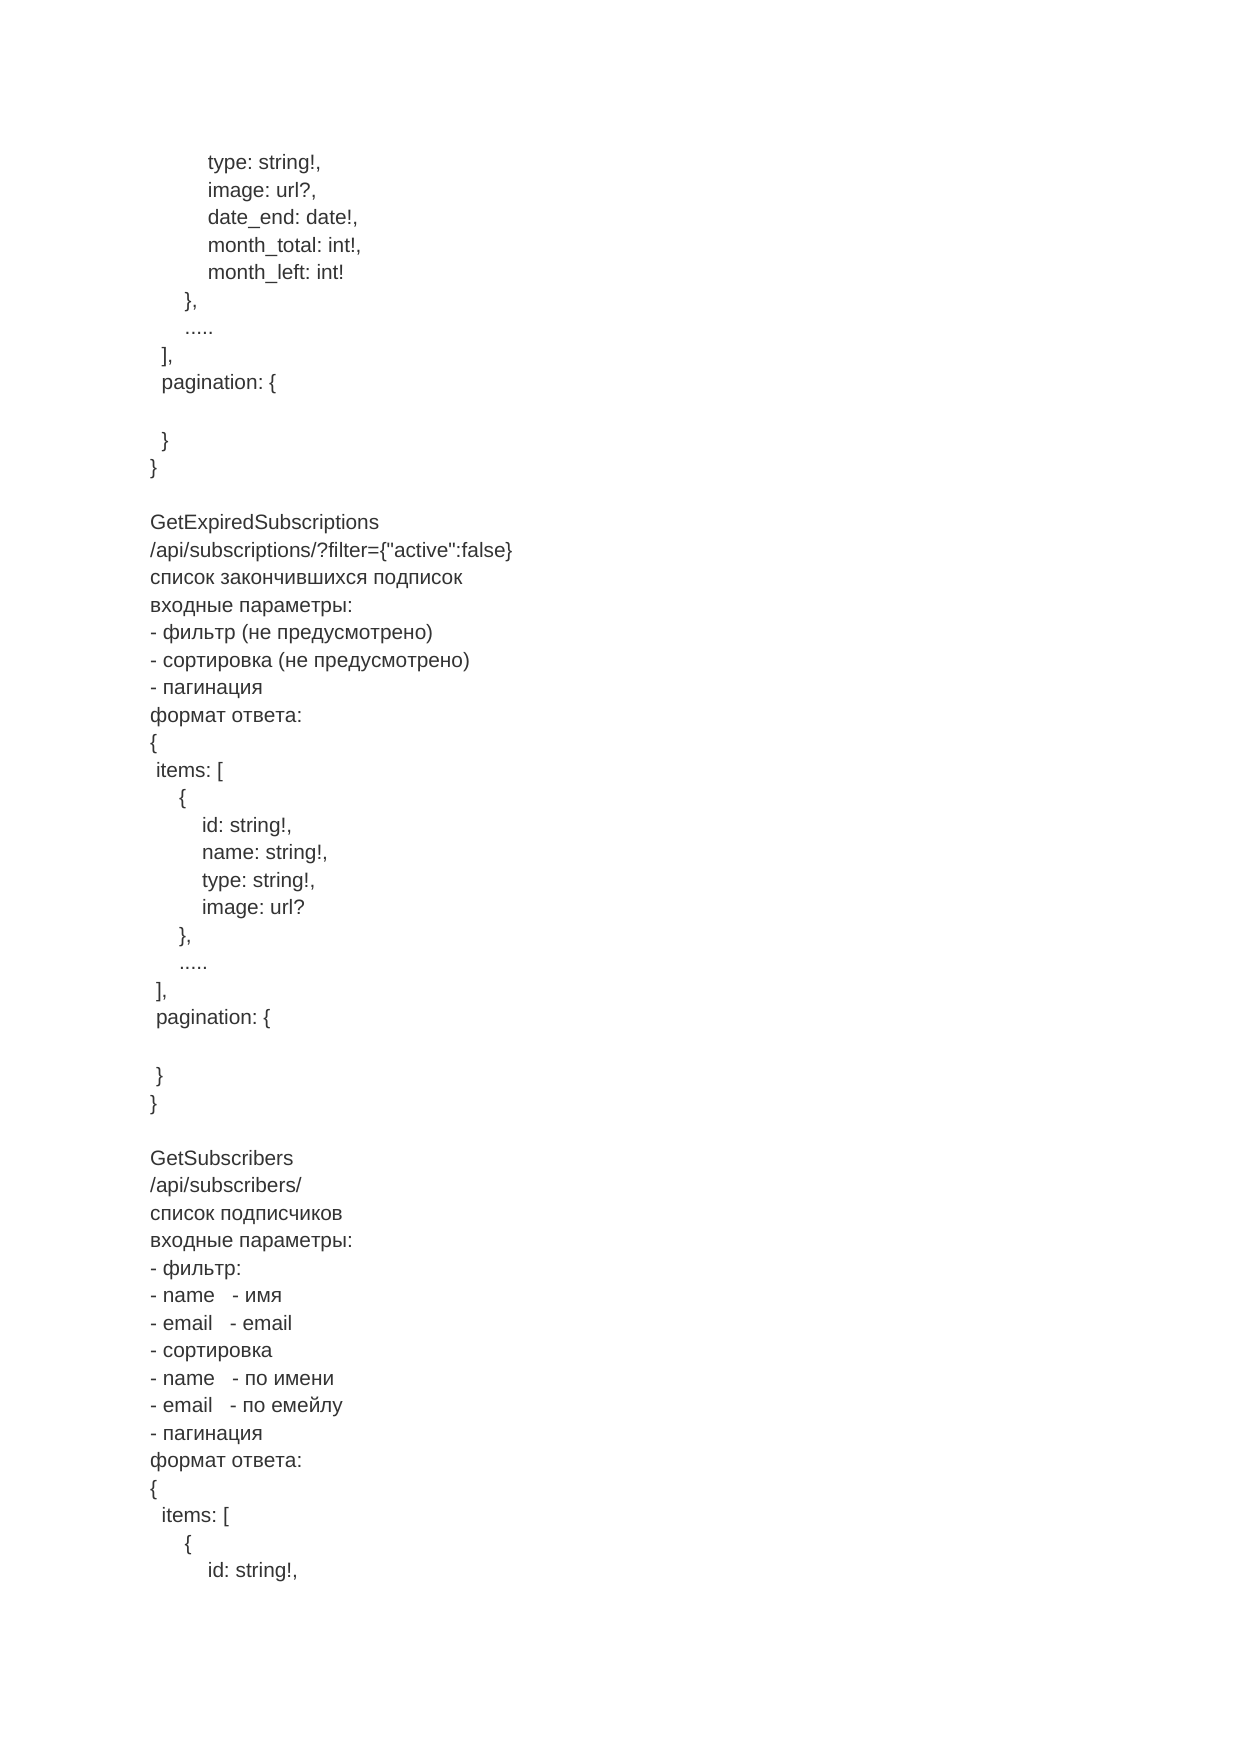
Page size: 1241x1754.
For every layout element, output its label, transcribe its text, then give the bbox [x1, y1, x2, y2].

text } [150, 455, 1090, 479]
text - фильтр (не предусмотрено) [150, 620, 1090, 644]
text { [150, 785, 1090, 809]
text формат ответа: [150, 1448, 1090, 1472]
text - name - по имени [150, 1365, 1090, 1389]
text - сортировка (не предусмотрено) [150, 648, 1090, 672]
text GetSubscribers [150, 1145, 1090, 1169]
text список подписчиков [150, 1200, 1090, 1224]
text /api/subscribers/ [150, 1173, 1090, 1197]
text формат ответа: [150, 703, 1090, 727]
text ], [150, 342, 1090, 366]
text items: [ [150, 758, 1090, 782]
text { [150, 1530, 1090, 1554]
text pagination: { [150, 370, 1090, 394]
text - email - email [150, 1310, 1090, 1334]
text { [150, 730, 1090, 754]
text }, [150, 287, 1090, 311]
text id: string!, [150, 1558, 1090, 1582]
text GetExpiredSubscriptions [150, 510, 1090, 534]
text }, [150, 923, 1090, 947]
text { [150, 1475, 1090, 1499]
text date_end: date!, [150, 205, 1090, 229]
text - name - имя [150, 1283, 1090, 1307]
text items: [ [150, 1503, 1090, 1527]
text ], [150, 978, 1090, 1002]
text type: string!, [150, 150, 1090, 174]
text входные параметры: [150, 593, 1090, 617]
text - пагинация [150, 1420, 1090, 1444]
text month_total: int!, [150, 232, 1090, 256]
text /api/subscriptions/?filter={"active":false} [150, 538, 1090, 562]
text - фильтр: [150, 1255, 1090, 1279]
text } [150, 428, 1090, 452]
text ..... [150, 315, 1090, 339]
text - email - по емейлу [150, 1393, 1090, 1417]
text } [150, 1063, 1090, 1087]
text } [150, 1090, 1090, 1114]
text id: string!, [150, 813, 1090, 837]
text type: string!, [150, 868, 1090, 892]
text - пагинация [150, 675, 1090, 699]
text список закончившихся подписок [150, 565, 1090, 589]
text image: url? [150, 895, 1090, 919]
text входные параметры: [150, 1228, 1090, 1252]
text name: string!, [150, 840, 1090, 864]
text ..... [150, 950, 1090, 974]
text month_left: int! [150, 260, 1090, 284]
text - сортировка [150, 1338, 1090, 1362]
text image: url?, [150, 177, 1090, 201]
text pagination: { [150, 1005, 1090, 1029]
